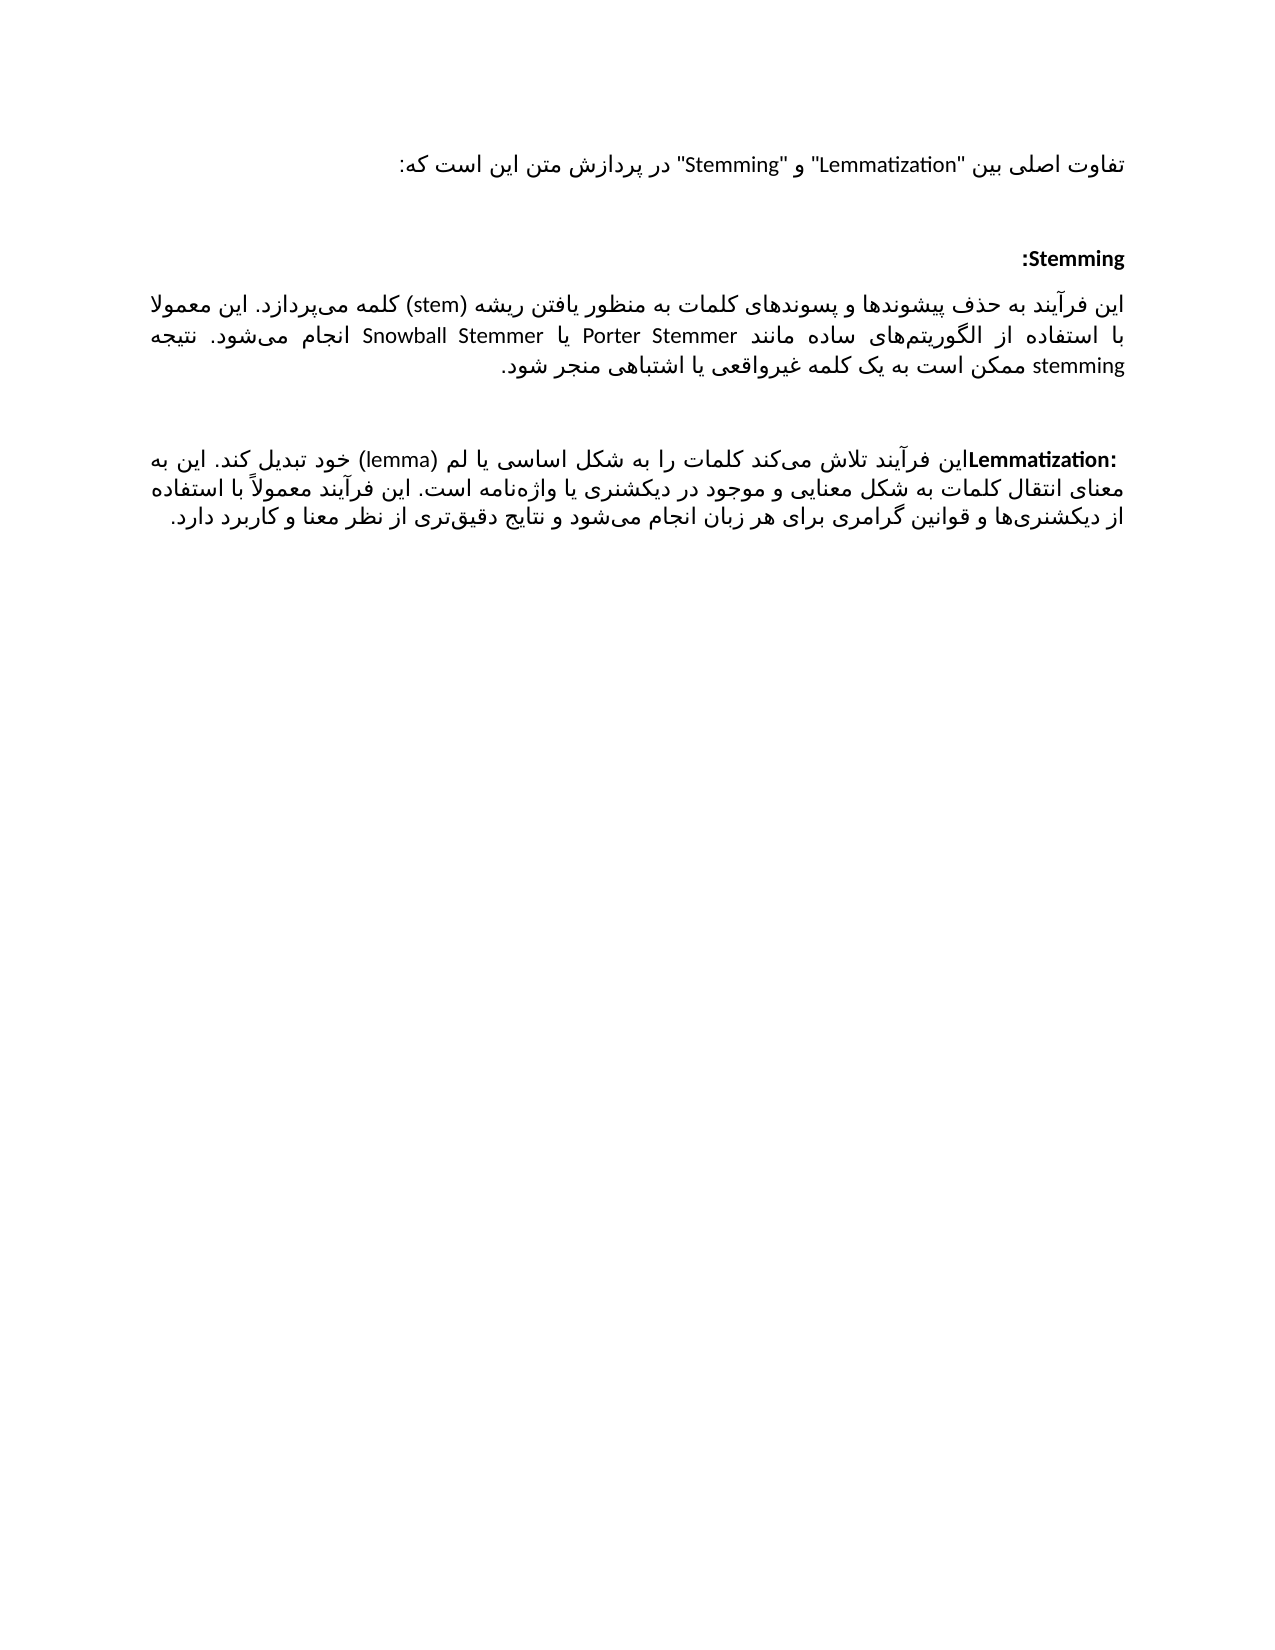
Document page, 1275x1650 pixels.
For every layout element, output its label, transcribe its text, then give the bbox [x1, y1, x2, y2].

text تفاوت اصلی بین "Lemmatization" و "Stemming" در پردازش متن این است که: [150, 150, 1125, 178]
text این فرآیند به حذف پیشوندها و پسوندهای کلمات به منظور یافتن ریشه (stem) کلمه می‌پردازد. این معمولا با استفاده از الگوریتم‌های ساده مانند Porter Stemmer یا Snowball Stemmer انجام می‌شود. نتیجه stemming ممکن است به یک کلمه غیرواقعی یا اشتباهی منجر شود. [150, 291, 1125, 379]
text :Lemmatizationاین فرآیند تلاش می‌کند کلمات را به شکل اساسی یا لم (lemma) خود تبدیل کند. این به معنای انتقال کلمات به شکل معنایی و موجود در دیکشنری یا واژه‌نامه است. این فرآیند معمولاً با استفاده از دیکشنری‌ها و قوانین گرامری برای هر زبان انجام می‌شود و نتایج دقیق‌تری از نظر معنا و کاربرد دارد. [150, 445, 1125, 529]
text Stemming: [150, 244, 1125, 272]
